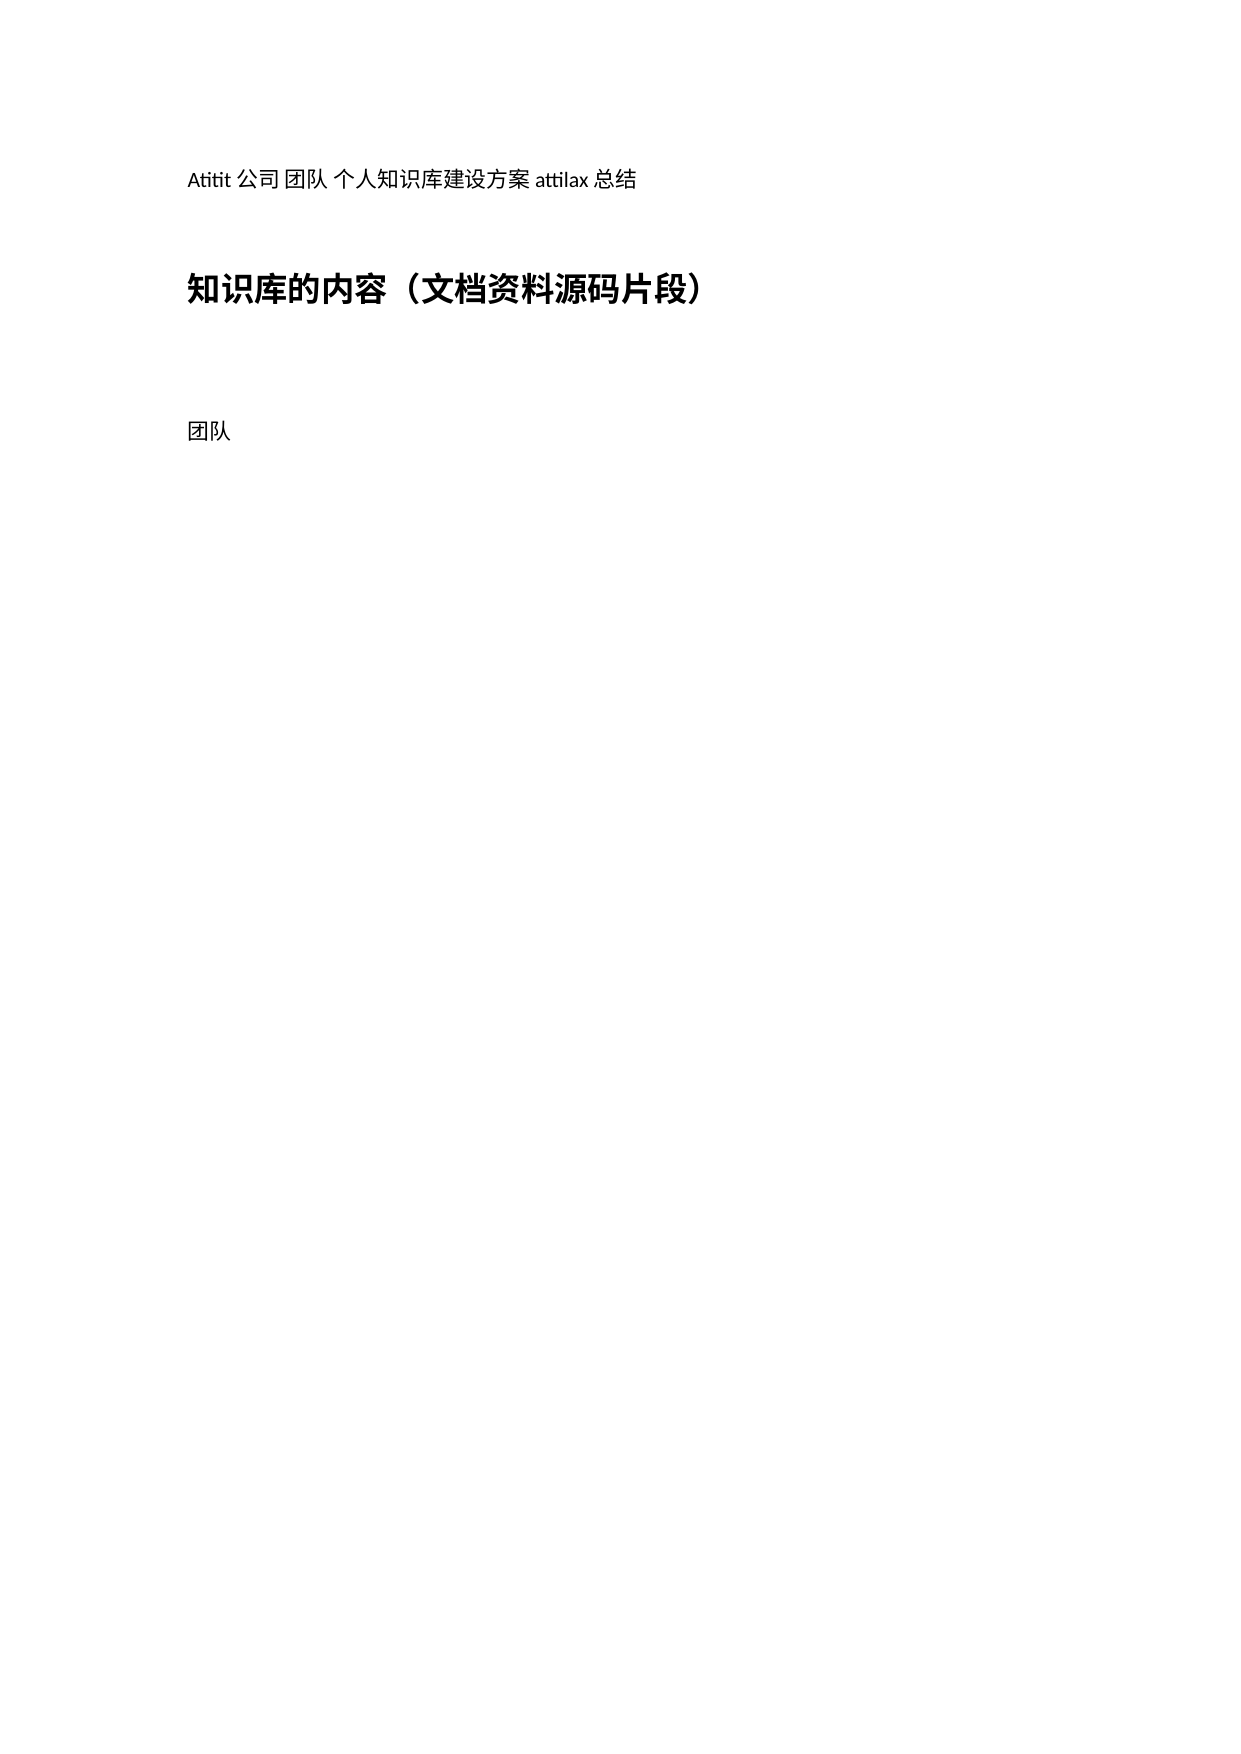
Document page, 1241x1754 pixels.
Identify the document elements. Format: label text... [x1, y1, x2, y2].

text 团队 [187, 413, 1053, 446]
text Atitit 公司 团队 个人知识库建设方案attilax总结 [187, 162, 1053, 194]
subtitle 知识库的内容（文档资料源码片段） [187, 254, 1053, 319]
